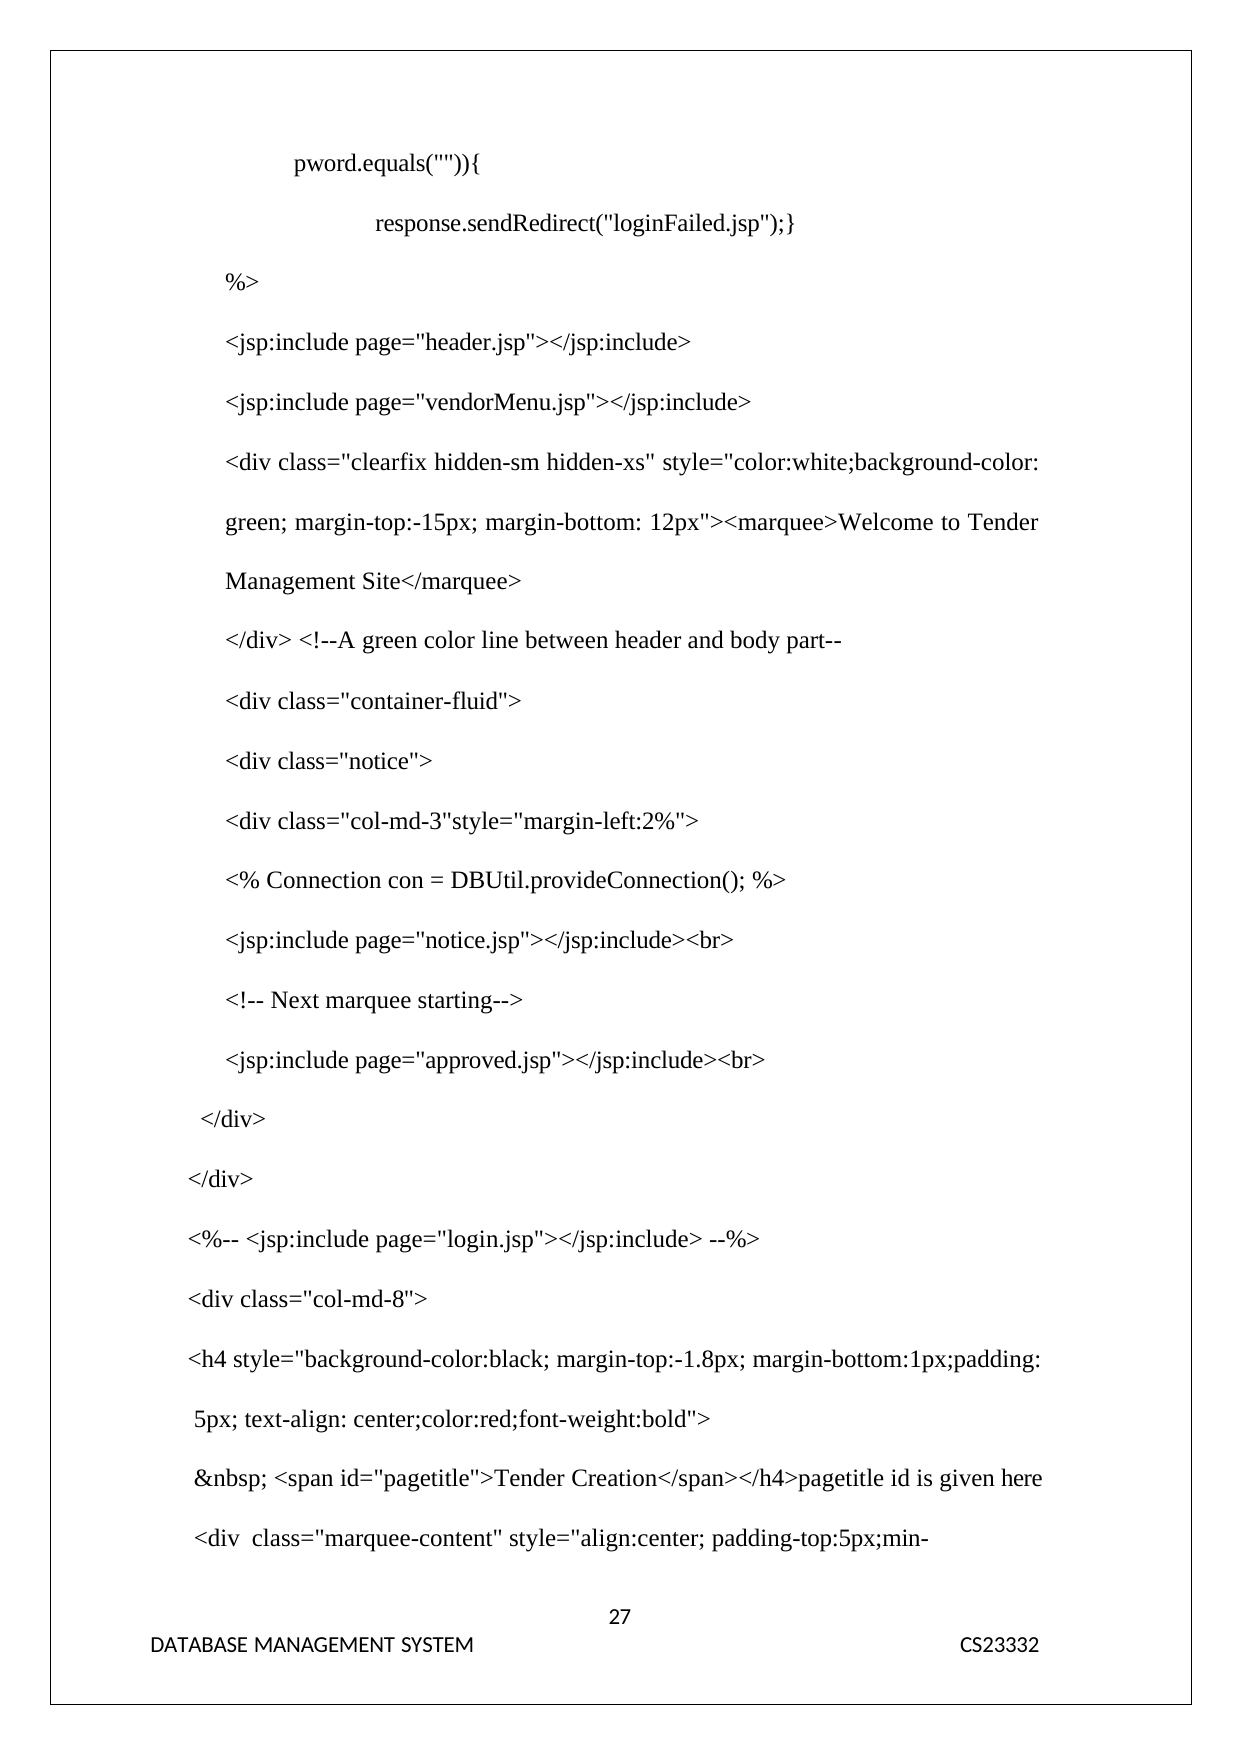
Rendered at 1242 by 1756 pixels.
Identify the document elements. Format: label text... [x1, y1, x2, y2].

text <jsp:include page="notice.jsp"></jsp:include><br> [225, 925, 1110, 954]
text <div class="marquee-content" style="align:center; padding-top:5px;min- [194, 1523, 1110, 1552]
text <div class="col-md-3"style="margin-left:2%"> [225, 806, 1110, 834]
text <!-- Next marquee starting--> [225, 985, 1110, 1014]
text <jsp:include page="vendorMenu.jsp"></jsp:include> [225, 387, 1110, 416]
text </div> [187, 1164, 1110, 1193]
text &nbsp; <span id="pagetitle">Tender Creation</span></h4>pagetitle id is given here [194, 1464, 1110, 1492]
text <div class="notice"> [225, 746, 1110, 775]
text <div class="container-fluid"> [225, 686, 1110, 715]
text <jsp:include page="approved.jsp"></jsp:include><br> [225, 1045, 1110, 1073]
text <%-- <jsp:include page="login.jsp"></jsp:include> --%> [187, 1224, 1110, 1253]
text pword.equals("")){ [294, 148, 1110, 177]
text <h4 style="background-color:black; margin-top:-1.8px; margin-bottom:1px;padding: 5px; text-align: center;color:red;font-weight:bold"> [187, 1344, 1062, 1433]
text </div> [200, 1104, 1110, 1133]
text <div class="col-md-8"> [187, 1284, 1110, 1313]
text response.sendRedirect("loginFailed.jsp");} [375, 208, 1110, 236]
text <div class="clearfix hidden-sm hidden-xs" style="color:white;background-color: green; margin-top:-15px; margin-bottom: 12px"><marquee>Welcome to Tender Management Site</marquee> [225, 447, 1039, 595]
text <% Connection con = DBUtil.provideConnection(); %> [225, 865, 1110, 894]
text %> [225, 267, 1110, 296]
text <jsp:include page="header.jsp"></jsp:include> [225, 327, 1110, 356]
text </div> <!--A green color line between header and body part-- [225, 626, 1110, 655]
